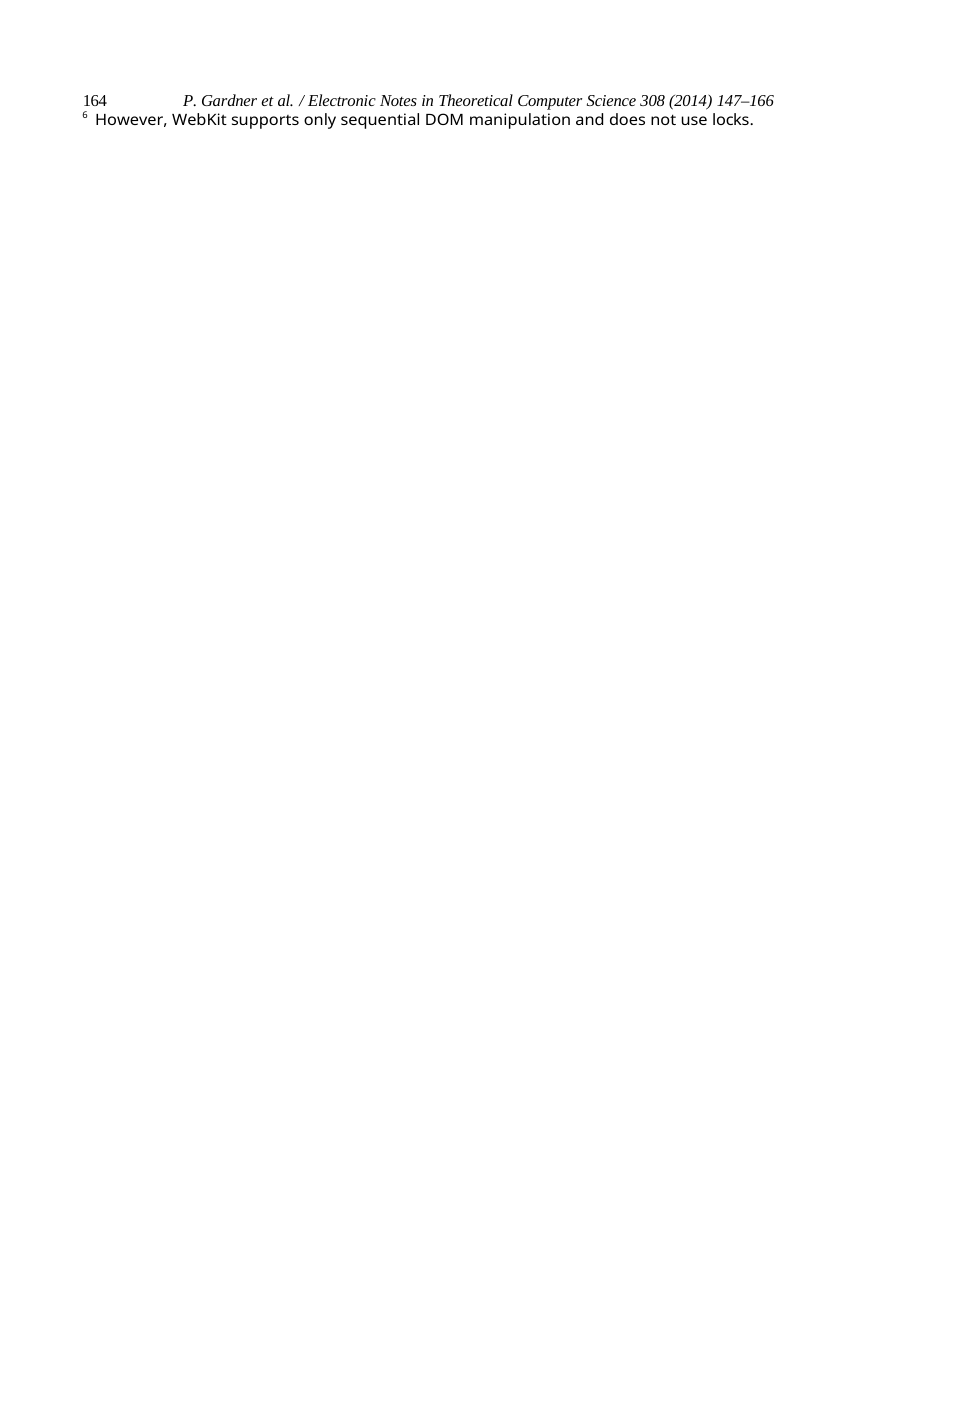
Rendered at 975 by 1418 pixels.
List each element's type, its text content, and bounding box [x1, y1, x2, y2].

text 6 However, WebKit supports only sequential DOM manipulation and does not use locks. [82, 108, 906, 129]
